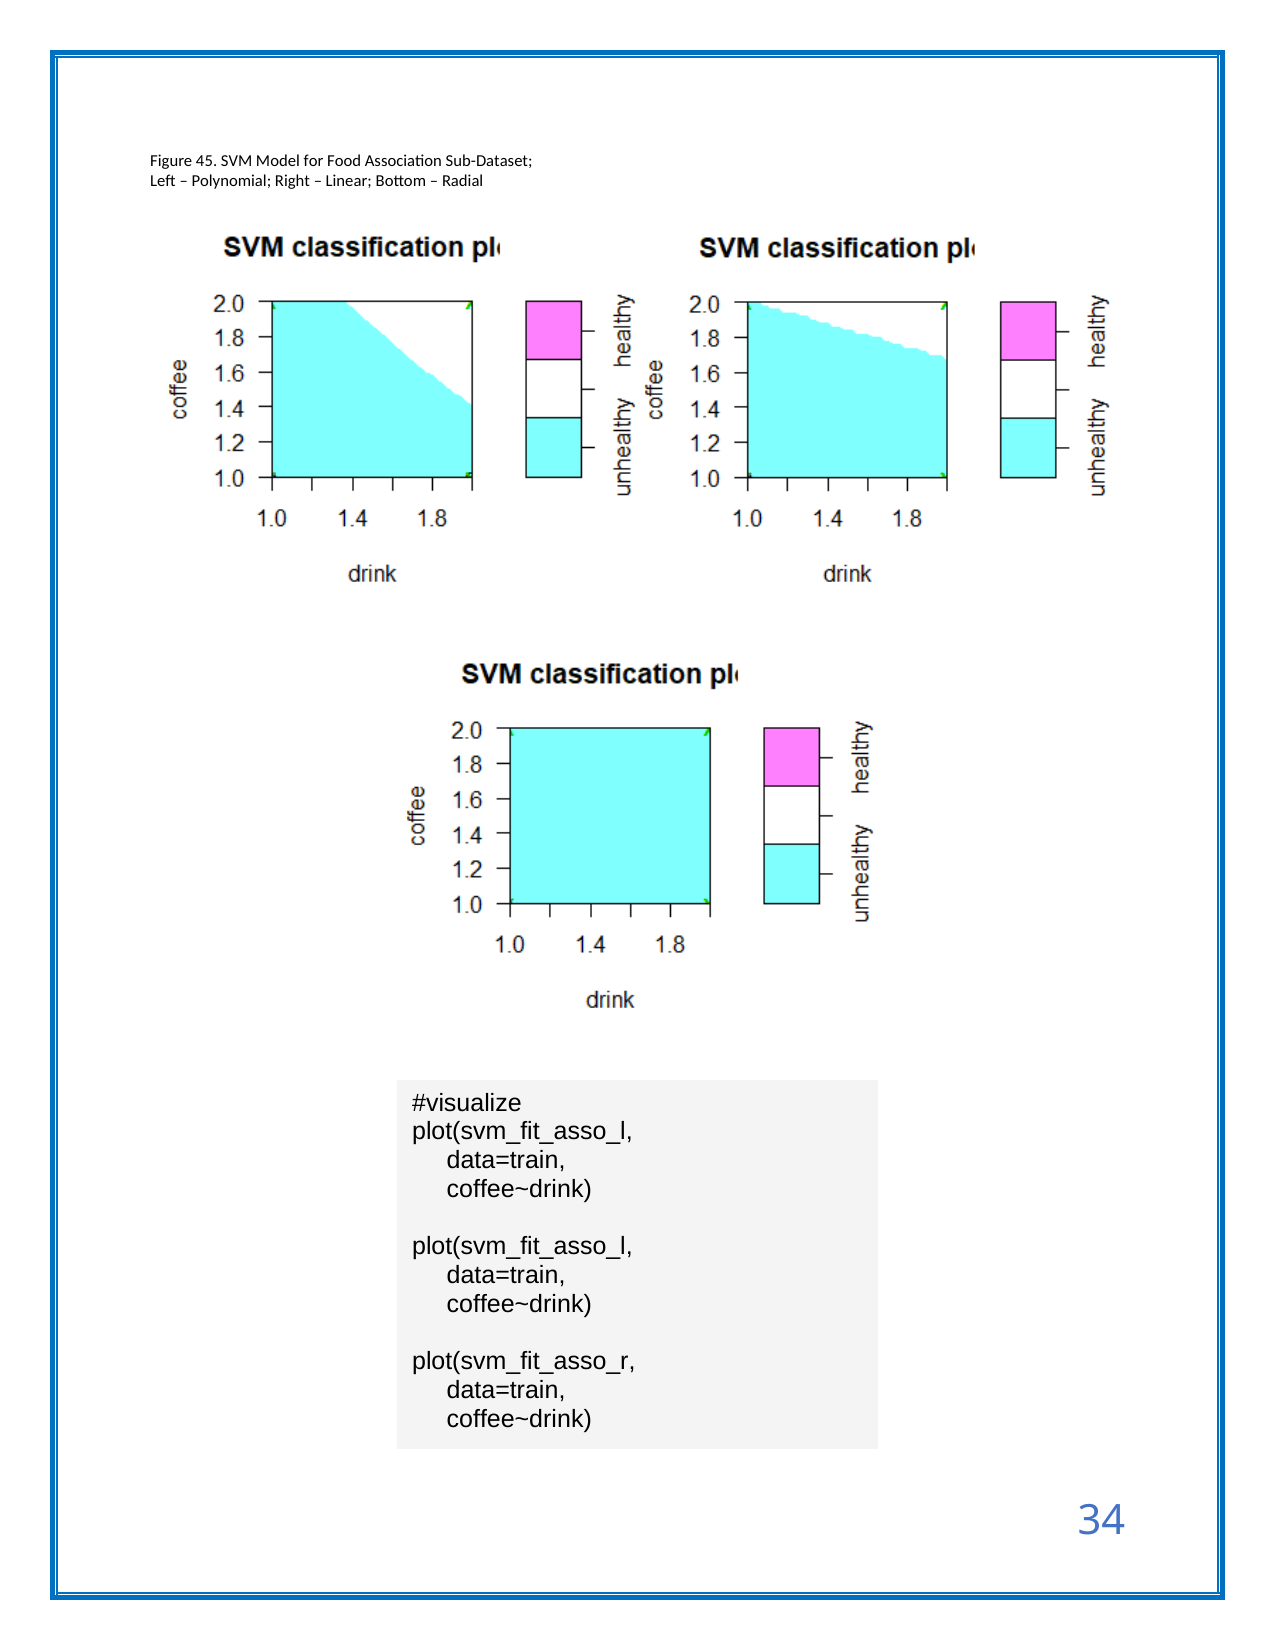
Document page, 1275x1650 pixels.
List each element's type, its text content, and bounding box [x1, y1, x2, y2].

text Figure 45. SVM Model for Food Association Sub-Dataset; [150, 150, 1125, 170]
picture [162, 190, 1113, 616]
picture [399, 617, 876, 1042]
text Left – Polynomial; Right – Linear; Bottom – Radial [150, 170, 1125, 191]
